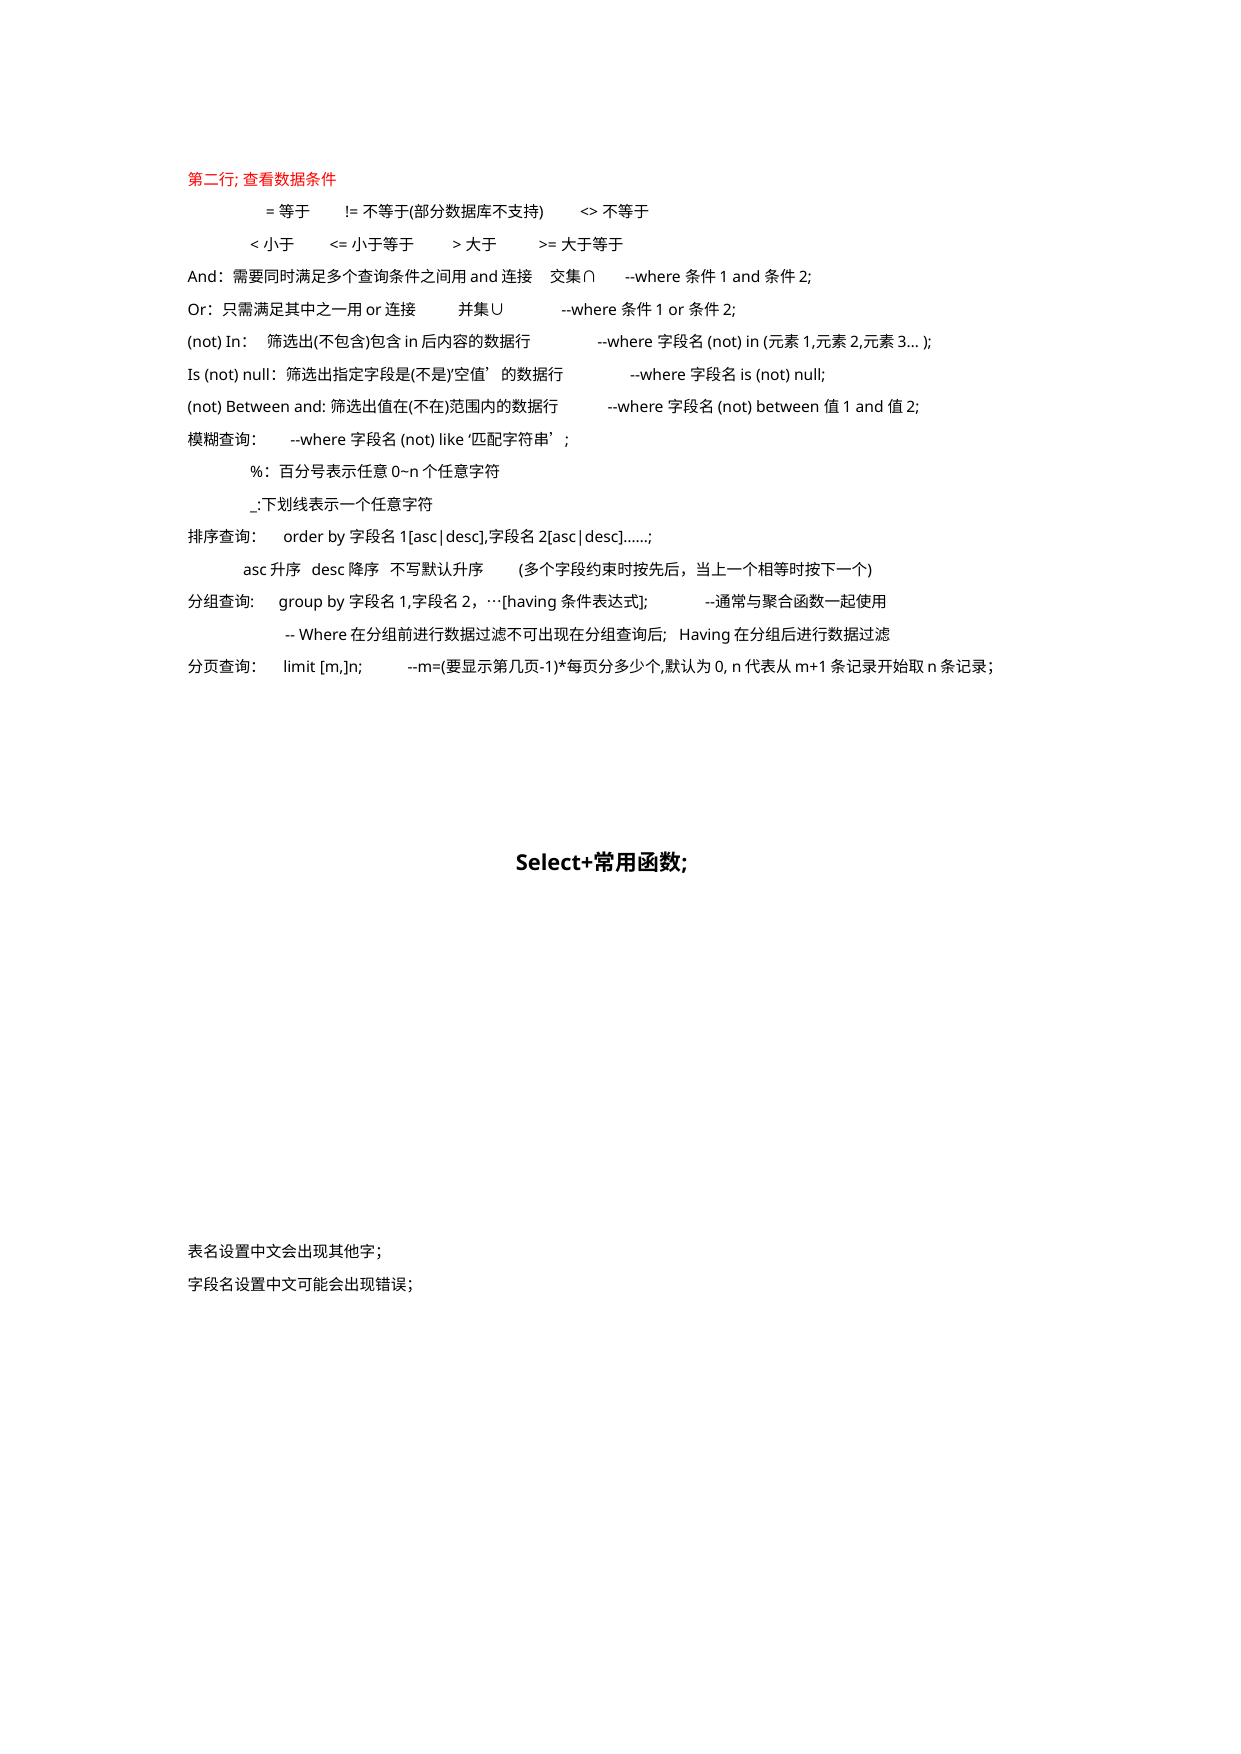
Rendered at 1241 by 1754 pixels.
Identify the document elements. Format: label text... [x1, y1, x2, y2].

text And：需要同时满足多个查询条件之间用and连接 交集∩ --where 条件1 and 条件2; [187, 259, 1053, 292]
text 表名设置中文会出现其他字； [187, 1234, 1053, 1267]
text _:下划线表示一个任意字符 [187, 487, 1053, 519]
text Is (not) null：筛选出指定字段是(不是)’空值’的数据行 --where 字段名 is (not) null; [187, 357, 1053, 389]
text 排序查询： order by 字段名1[asc|desc],字段名2[asc|desc]……; [187, 519, 1053, 552]
text (not) Between and: 筛选出值在(不在)范围内的数据行 --where 字段名 (not) between 值1 and 值2; [187, 389, 1053, 422]
text asc升序 desc降序 不写默认升序 (多个字段约束时按先后，当上一个相等时按下一个) [187, 552, 1053, 584]
text 字段名设置中文可能会出现错误； [187, 1267, 1053, 1299]
text Or：只需满足其中之一用or连接 并集∪ --where 条件1 or 条件2; [187, 292, 1053, 324]
text 分组查询: group by 字段名1,字段名2，…[having 条件表达式]; --通常与聚合函数一起使用 [187, 584, 1053, 617]
text < 小于 <= 小于等于 > 大于 >= 大于等于 [187, 227, 1053, 259]
text = 等于 != 不等于(部分数据库不支持) <> 不等于 [187, 194, 1053, 227]
text Select+常用函数; [187, 844, 1053, 877]
text 第二行; 查看数据条件 [187, 162, 1053, 194]
text -- Where在分组前进行数据过滤不可出现在分组查询后; Having在分组后进行数据过滤 [187, 617, 1053, 649]
text (not) In： 筛选出(不包含)包含in后内容的数据行 --where 字段名 (not) in (元素1,元素2,元素3… ); [187, 324, 1053, 357]
text 分页查询： limit [m,]n; --m=(要显示第几页-1)*每页分多少个,默认为0, n代表从m+1条记录开始取n条记录； [187, 649, 1053, 682]
text %：百分号表示任意0~n个任意字符 [187, 454, 1053, 487]
text 模糊查询： --where 字段名 (not) like ‘匹配字符串’; [187, 422, 1053, 454]
